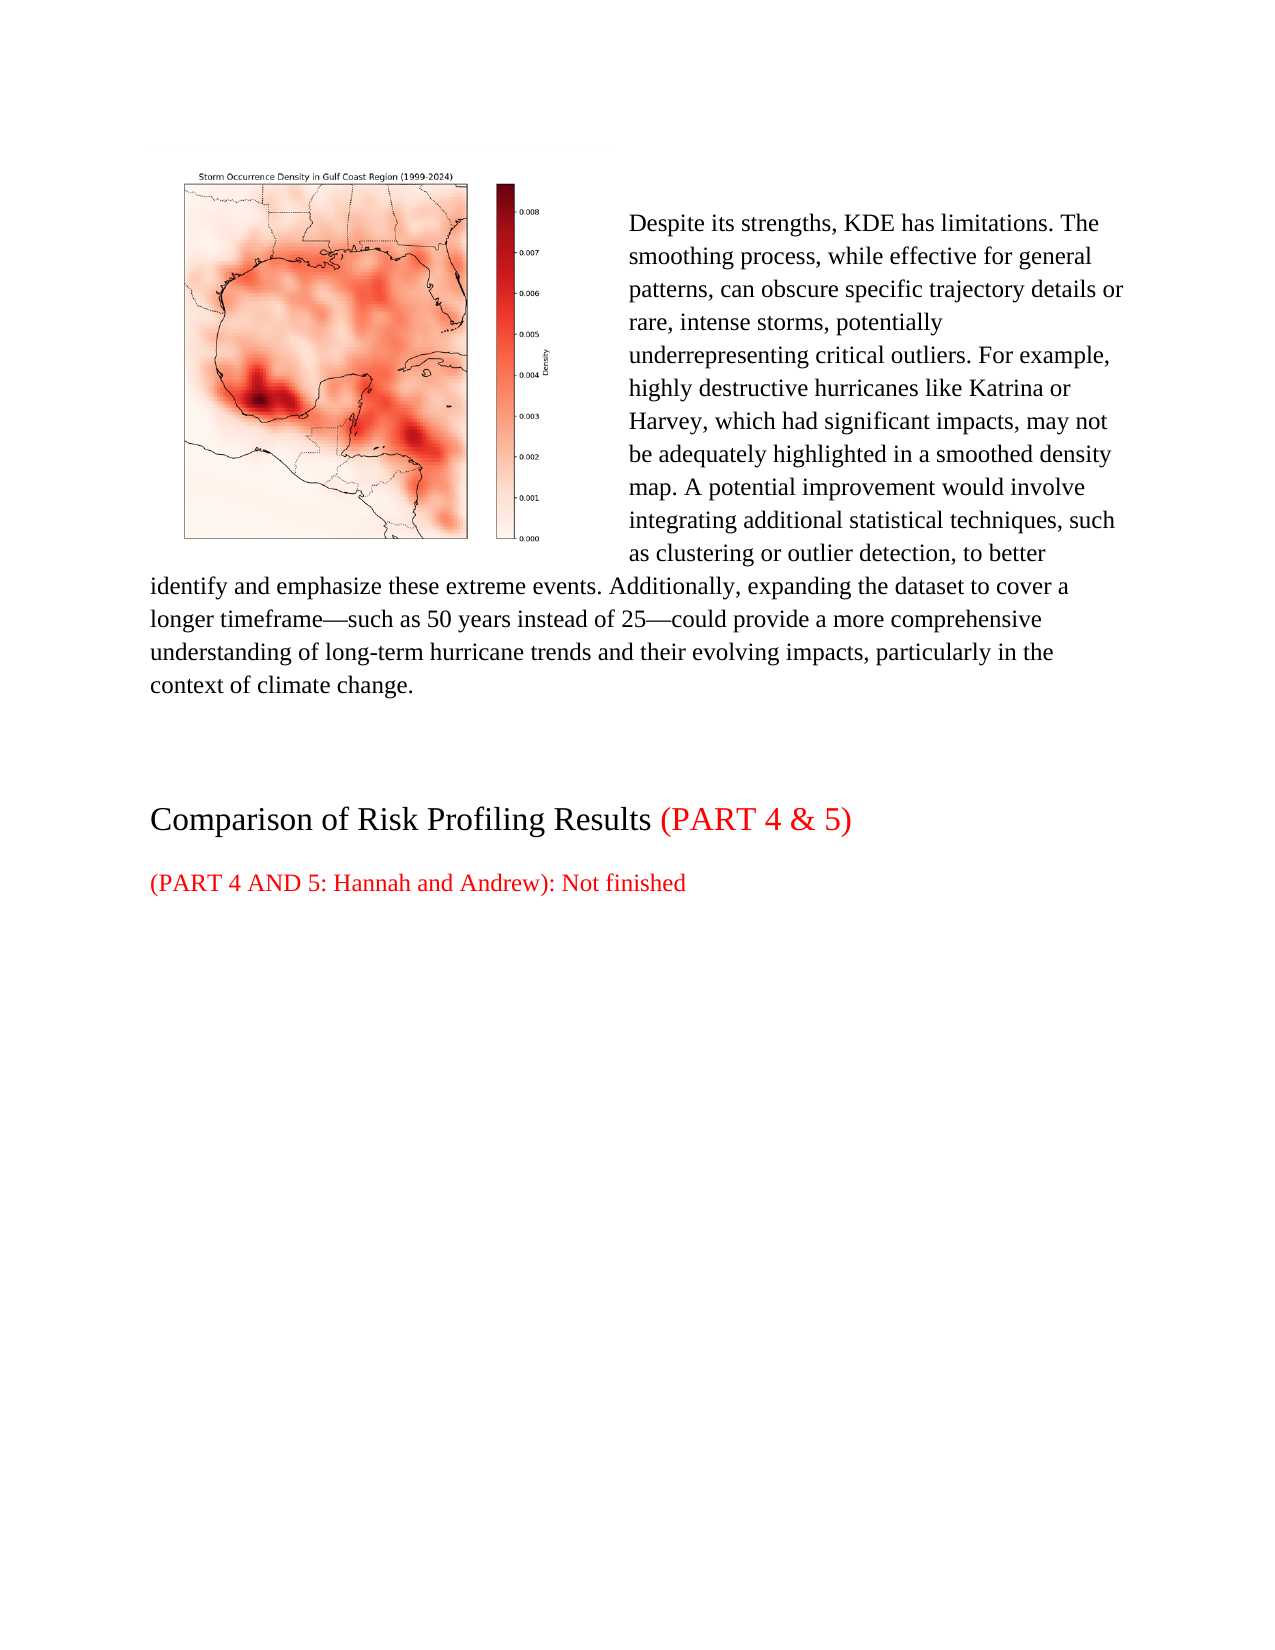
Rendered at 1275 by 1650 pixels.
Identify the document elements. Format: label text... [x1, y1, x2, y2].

picture [150, 150, 610, 560]
subtitle Comparison of Risk Profiling Results (PART 4 & 5) [150, 799, 1125, 837]
text (PART 4 AND 5: Hannah and Andrew): Not finished [150, 868, 1125, 897]
